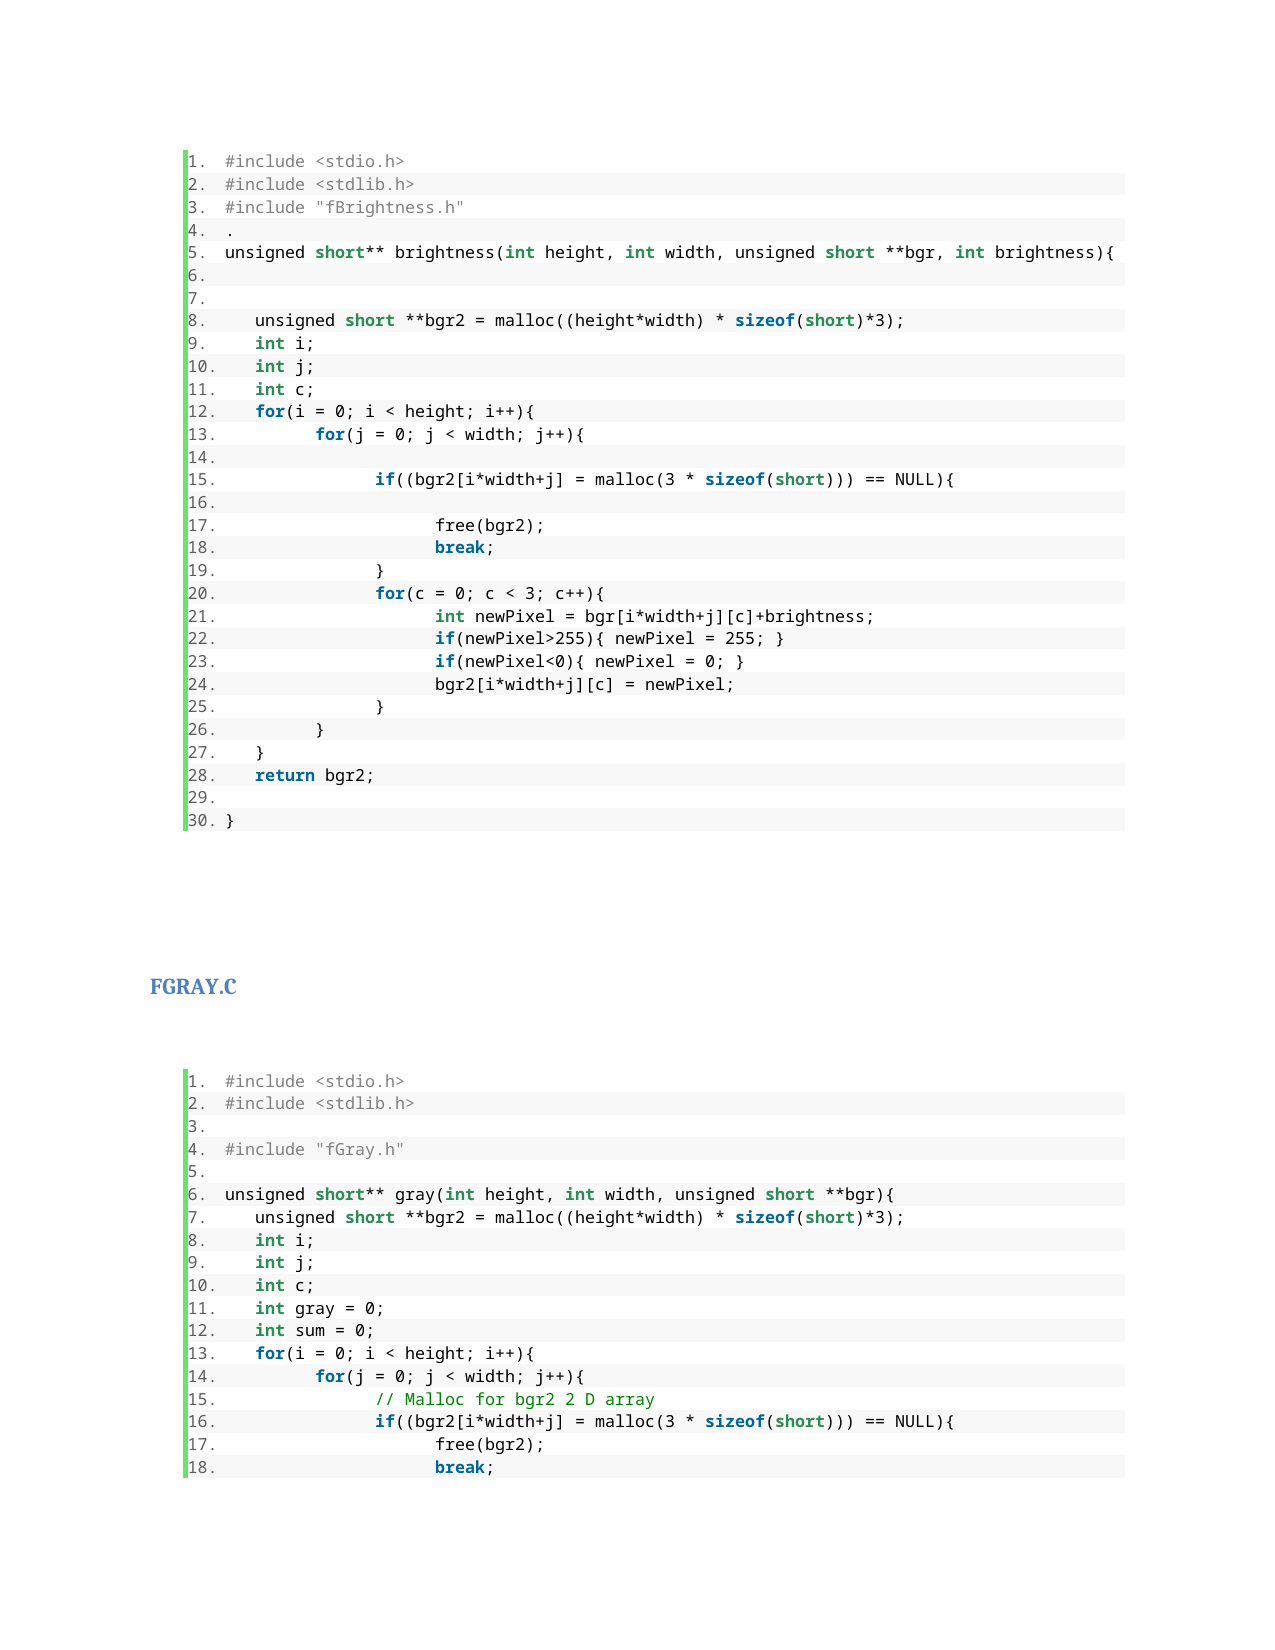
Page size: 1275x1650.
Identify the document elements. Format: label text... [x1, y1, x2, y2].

list } [188, 695, 1125, 718]
list if(newPixel>255){ newPixel = 255; } [188, 627, 1125, 649]
list unsigned short** gray(int height, int width, unsigned short **bgr){ [188, 1183, 1125, 1206]
list int sum = 0; [188, 1319, 1125, 1342]
list } [188, 808, 1125, 831]
list if((bgr2[i*width+j] = malloc(3 * sizeof(short))) == NULL){ [188, 1410, 1125, 1433]
list unsigned short **bgr2 = malloc((height*width) * sizeof(short)*3); [188, 309, 1125, 332]
list int j; [188, 1251, 1125, 1274]
list } [188, 718, 1125, 740]
subtitle FGRAY.C [150, 974, 1125, 1000]
list int newPixel = bgr[i*width+j][c]+brightness; [188, 604, 1125, 627]
list int gray = 0; [188, 1296, 1125, 1319]
list } [188, 559, 1125, 581]
list return bgr2; [188, 763, 1125, 786]
list if(newPixel<0){ newPixel = 0; } [188, 649, 1125, 672]
list #include "fBrightness.h" [188, 195, 1125, 218]
list break; [188, 1455, 1125, 1478]
list int i; [188, 332, 1125, 354]
list free(bgr2); [188, 513, 1125, 536]
list #include <stdlib.h> [188, 1092, 1125, 1115]
list // Malloc for bgr2 2 D array [188, 1387, 1125, 1410]
list for(c = 0; c < 3; c++){ [188, 581, 1125, 604]
list int c; [188, 1274, 1125, 1296]
list unsigned short **bgr2 = malloc((height*width) * sizeof(short)*3); [188, 1206, 1125, 1228]
list unsigned short** brightness(int height, int width, unsigned short **bgr, int brightness){ [188, 241, 1125, 263]
list int c; [188, 377, 1125, 400]
list for(j = 0; j < width; j++){ [188, 1364, 1125, 1387]
list for(i = 0; i < height; i++){ [188, 400, 1125, 422]
list . [188, 218, 1125, 241]
list free(bgr2); [188, 1433, 1125, 1455]
list #include <stdio.h> [188, 150, 1125, 173]
list } [188, 740, 1125, 763]
list #include "fGray.h" [188, 1137, 1125, 1160]
list #include <stdlib.h> [188, 173, 1125, 195]
list int j; [188, 354, 1125, 377]
list for(j = 0; j < width; j++){ [188, 422, 1125, 445]
list bgr2[i*width+j][c] = newPixel; [188, 672, 1125, 695]
list if((bgr2[i*width+j] = malloc(3 * sizeof(short))) == NULL){ [188, 468, 1125, 491]
list for(i = 0; i < height; i++){ [188, 1342, 1125, 1364]
list #include <stdio.h> [188, 1069, 1125, 1092]
list int i; [188, 1228, 1125, 1251]
list break; [188, 536, 1125, 559]
